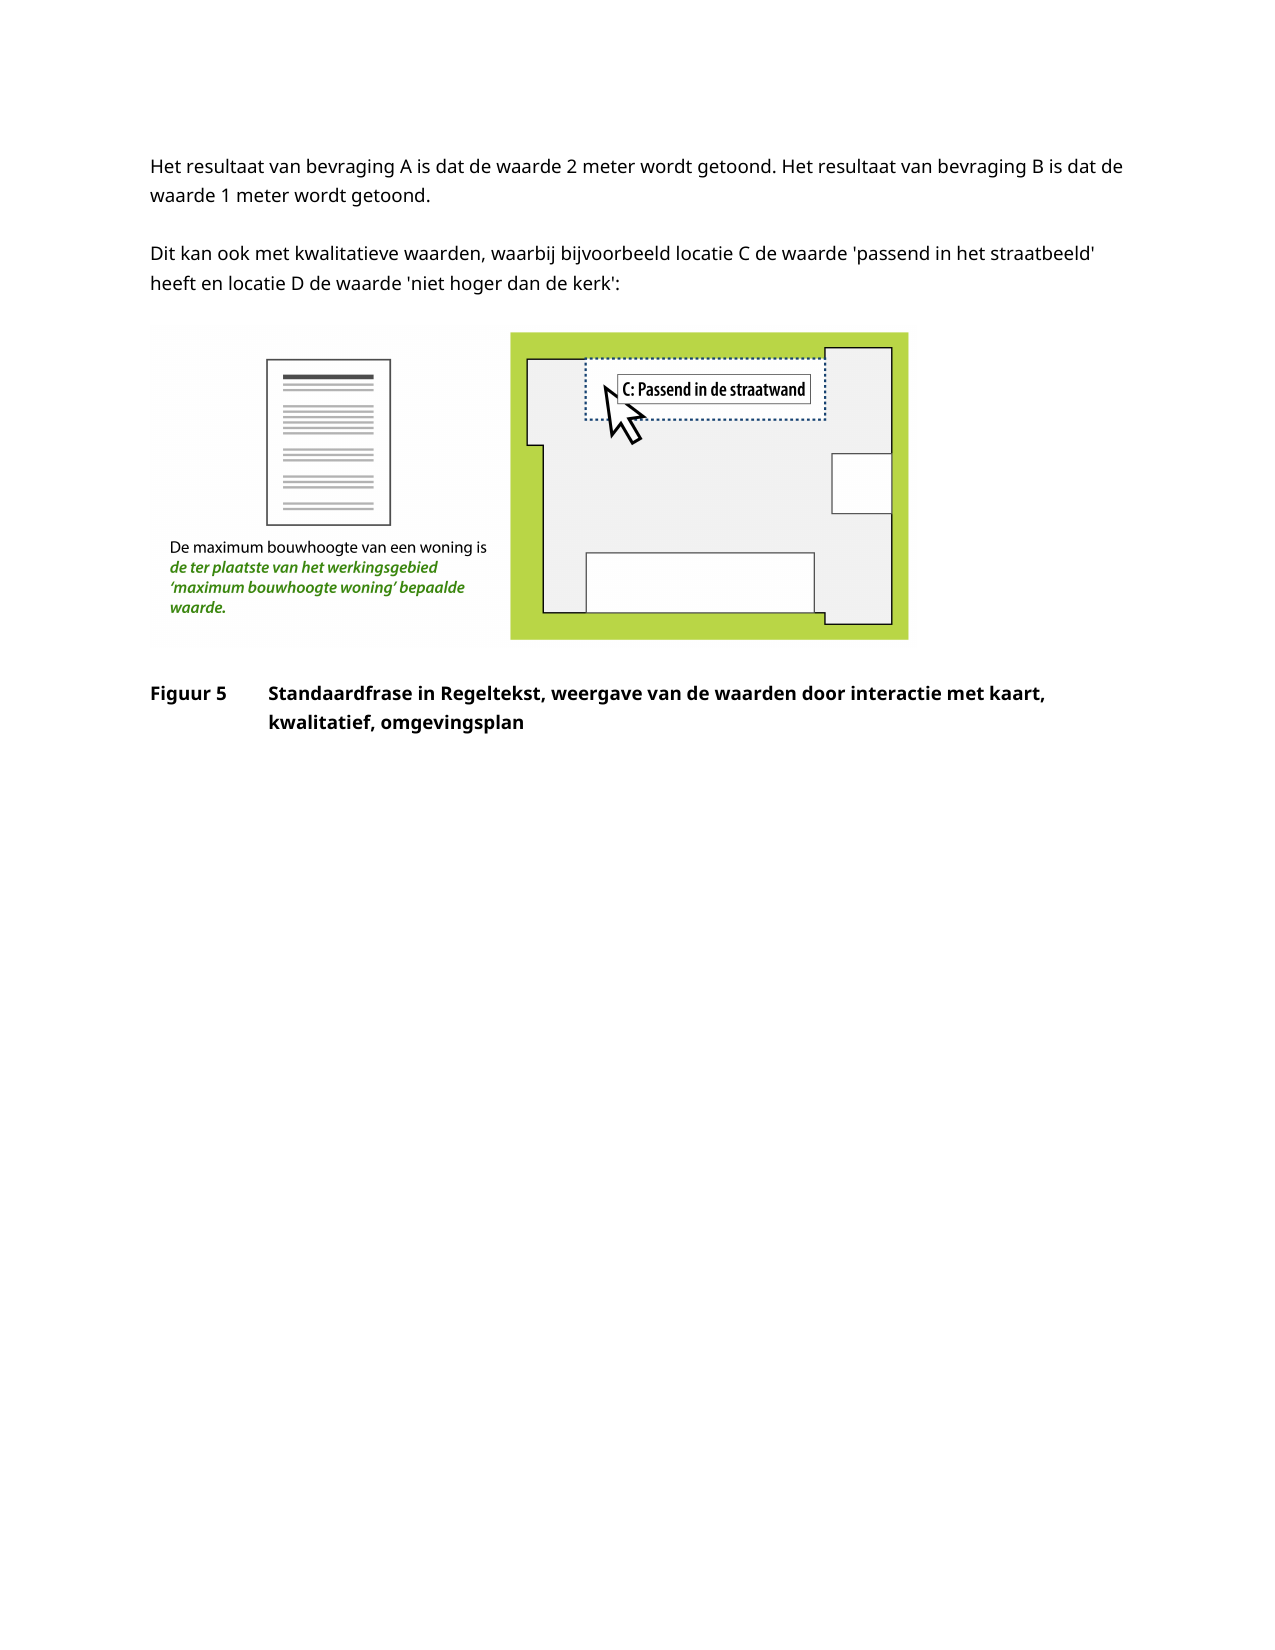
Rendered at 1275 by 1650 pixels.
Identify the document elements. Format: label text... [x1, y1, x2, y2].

text Dit kan ook met kwalitatieve waarden, waarbij bijvoorbeeld locatie C de waarde 'passend in het straatbeeld' heeft en locatie D de waarde 'niet hoger dan de kerk': [150, 237, 1125, 296]
picture [150, 325, 918, 648]
text Het resultaat van bevraging A is dat de waarde 2 meter wordt getoond. Het resultaat van bevraging B is dat de waarde 1 meter wordt getoond. [150, 150, 1125, 208]
text Standaardfrase in Regeltekst, weergave van de waarden door interactie met kaart, kwalitatief, omgevingsplan [150, 677, 1125, 736]
